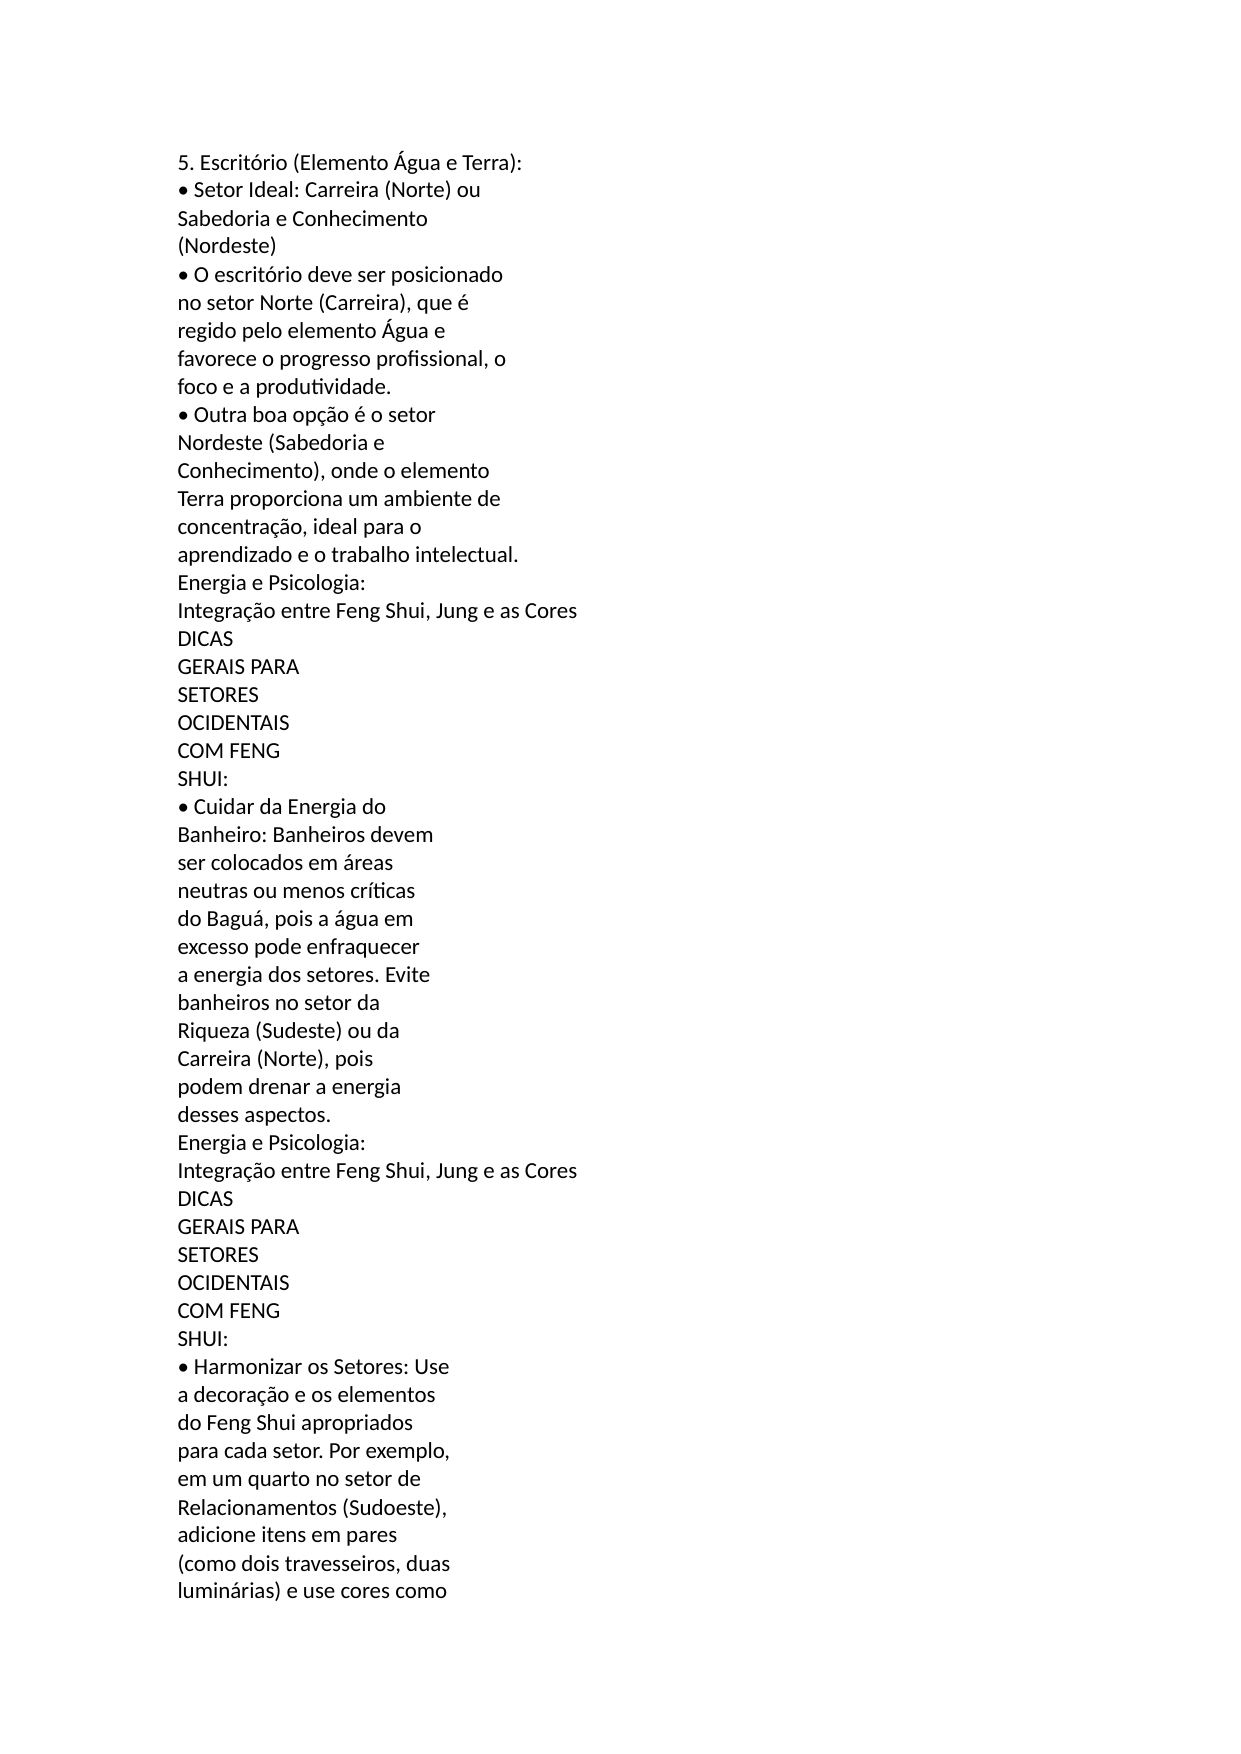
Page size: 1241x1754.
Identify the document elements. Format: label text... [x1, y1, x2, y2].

text Carreira (Norte), pois [177, 1044, 1063, 1072]
text • Setor Ideal: Carreira (Norte) ou [177, 176, 1063, 204]
text SHUI: [177, 764, 1063, 792]
text 5. Escritório (Elemento Água e Terra): [177, 148, 1063, 176]
text GERAIS PARA [177, 1212, 1063, 1240]
text Banheiro: Banheiros devem [177, 820, 1063, 848]
text (como dois travesseiros, duas [177, 1549, 1063, 1577]
text COM FENG [177, 1296, 1063, 1324]
text em um quarto no setor de [177, 1464, 1063, 1493]
text do Feng Shui apropriados [177, 1408, 1063, 1437]
text SETORES [177, 1240, 1063, 1268]
text podem drenar a energia [177, 1072, 1063, 1100]
text OCIDENTAIS [177, 708, 1063, 736]
text • O escritório deve ser posicionado [177, 260, 1063, 288]
text luminárias) e use cores como [177, 1577, 1063, 1605]
text concentração, ideal para o [177, 512, 1063, 540]
text desses aspectos. [177, 1100, 1063, 1128]
text banheiros no setor da [177, 988, 1063, 1016]
text adicione itens em pares [177, 1521, 1063, 1549]
text • Cuidar da Energia do [177, 792, 1063, 820]
text • Outra boa opção é o setor [177, 400, 1063, 428]
text a energia dos setores. Evite [177, 960, 1063, 988]
text neutras ou menos críticas [177, 876, 1063, 904]
text aprendizado e o trabalho intelectual. [177, 540, 1063, 568]
text ser colocados em áreas [177, 848, 1063, 876]
text foco e a produtividade. [177, 372, 1063, 400]
text excesso pode enfraquecer [177, 932, 1063, 960]
text Terra proporciona um ambiente de [177, 484, 1063, 512]
text SETORES [177, 680, 1063, 708]
text favorece o progresso profissional, o [177, 344, 1063, 372]
text para cada setor. Por exemplo, [177, 1437, 1063, 1464]
text OCIDENTAIS [177, 1268, 1063, 1296]
text Riqueza (Sudeste) ou da [177, 1016, 1063, 1044]
text Relacionamentos (Sudoeste), [177, 1493, 1063, 1521]
text Energia e Psicologia: [177, 568, 1063, 596]
text a decoração e os elementos [177, 1381, 1063, 1408]
text • Harmonizar os Setores: Use [177, 1352, 1063, 1381]
text GERAIS PARA [177, 652, 1063, 680]
text Integração entre Feng Shui, Jung e as Cores [177, 1156, 1063, 1184]
text do Baguá, pois a água em [177, 904, 1063, 932]
text Nordeste (Sabedoria e [177, 428, 1063, 456]
text Conhecimento), onde o elemento [177, 456, 1063, 484]
text regido pelo elemento Água e [177, 316, 1063, 344]
text SHUI: [177, 1324, 1063, 1352]
text Integração entre Feng Shui, Jung e as Cores [177, 596, 1063, 624]
text no setor Norte (Carreira), que é [177, 288, 1063, 316]
text Sabedoria e Conhecimento [177, 204, 1063, 232]
text COM FENG [177, 736, 1063, 764]
text DICAS [177, 624, 1063, 652]
text Energia e Psicologia: [177, 1128, 1063, 1156]
text (Nordeste) [177, 232, 1063, 260]
text DICAS [177, 1184, 1063, 1212]
